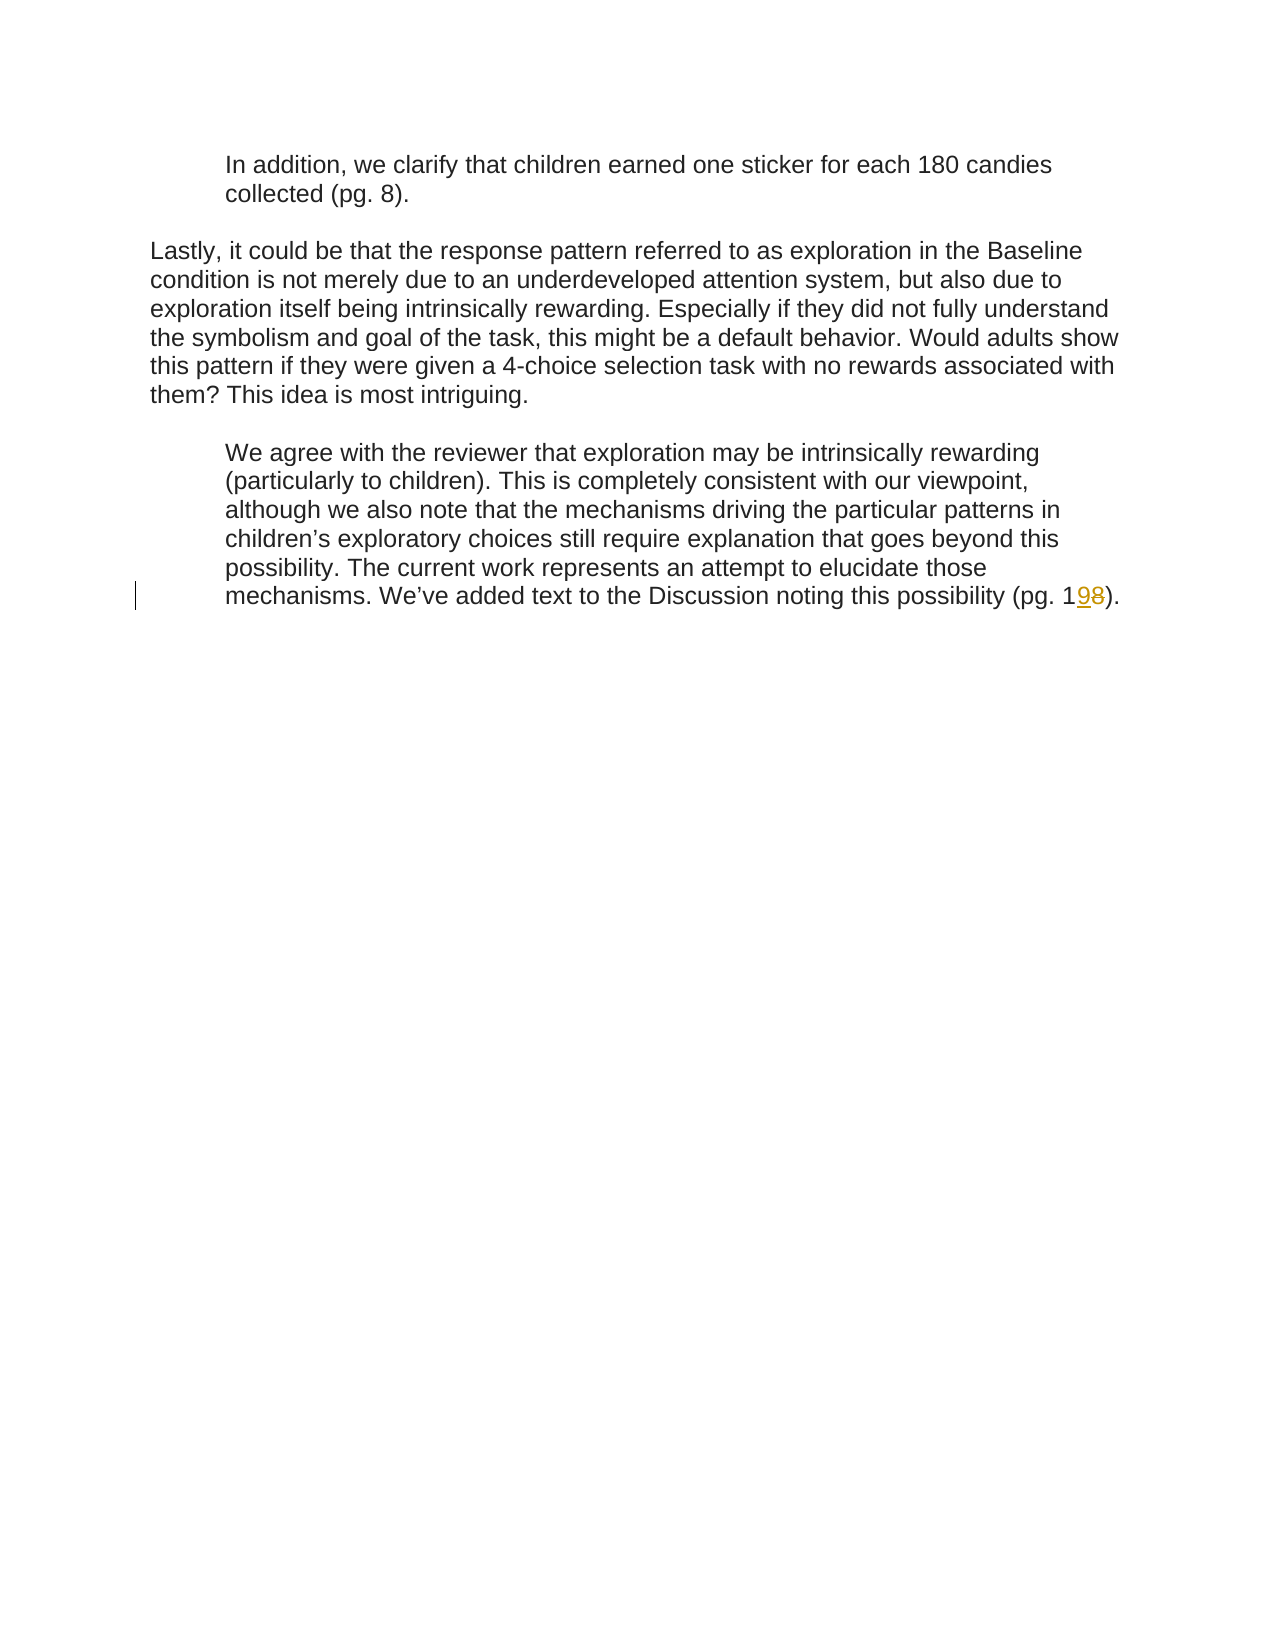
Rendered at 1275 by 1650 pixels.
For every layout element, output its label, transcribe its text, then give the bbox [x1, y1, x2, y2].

text We agree with the reviewer that exploration may be intrinsically rewarding (particularly to children). This is completely consistent with our viewpoint, although we also note that the mechanisms driving the particular patterns in children’s exploratory choices still require explanation that goes beyond this possibility. The current work represents an attempt to elucidate those mechanisms. We’ve added text to the Discussion noting this possibility (pg. 1). [225, 437, 1125, 610]
text In addition, we clarify that children earned one sticker for each 180 candies collected (pg. 8). [410, 150, 1125, 207]
text Lastly, it could be that the response pattern referred to as exploration in the Baseline condition is not merely due to an underdeveloped attention system, but also due to exploration itself being intrinsically rewarding. Especially if they did not fully understand the symbolism and goal of the task, this might be a default behavior. Would adults show this pattern if they were given a 4-choice selection task with no rewards associated with them? This idea is most intriguing. [150, 236, 1125, 409]
